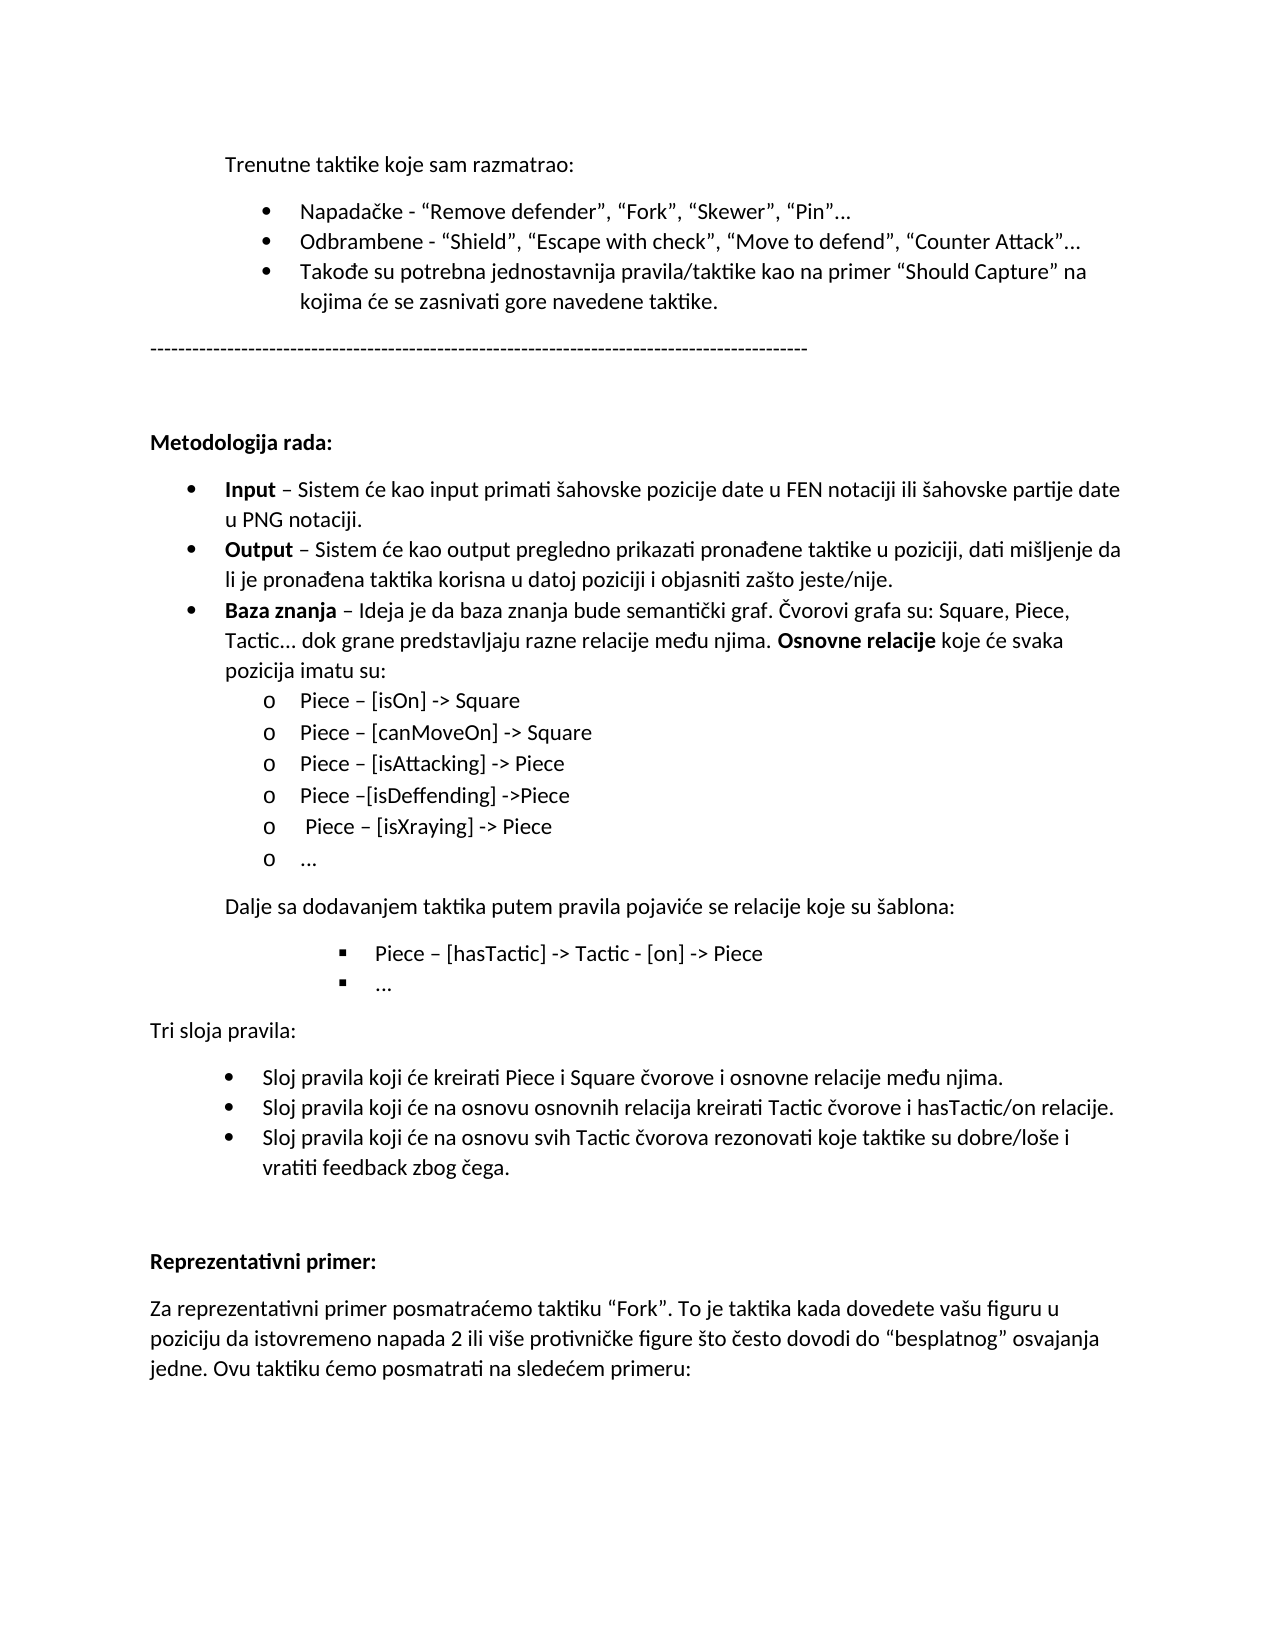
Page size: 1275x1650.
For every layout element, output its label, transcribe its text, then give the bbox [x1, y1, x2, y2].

list Takođe su potrebna jednostavnija pravila/taktike kao na primer “Should Capture” na kojima će se zasnivati gore navedene taktike. [262, 257, 1125, 316]
list Sloj pravila koji će kreirati Piece i Square čvorove i osnovne relacije među njima. [225, 1063, 1125, 1091]
text Za reprezentativni primer posmatraćemo taktiku “Fork”. To je taktika kada dovedete vašu figuru u poziciju da istovremeno napada 2 ili više protivničke figure što često dovodi do “besplatnog” osvajanja jedne. Ovu taktiku ćemo posmatrati na sledećem primeru: [150, 1294, 1125, 1382]
list Sloj pravila koji će na osnovu svih Tactic čvorova rezonovati koje taktike su dobre/loše i vratiti feedback zbog čega. [225, 1123, 1125, 1181]
list ... [262, 844, 1125, 873]
list Sloj pravila koji će na osnovu osnovnih relacija kreirati Tactic čvorove i hasTactic/on relacije. [225, 1093, 1125, 1121]
list Piece – [isXraying] -> Piece [262, 812, 1125, 841]
list Piece – [hasTactic] -> Tactic - [on] -> Piece [337, 939, 1125, 967]
list Output – Sistem će kao output pregledno prikazati pronađene taktike u poziciji, dati mišljenje da li je pronađena taktika korisna u datoj poziciji i objasniti zašto jeste/nije. [187, 535, 1125, 594]
list Odbrambene - “Shield”, “Escape with check”, “Move to defend”, “Counter Attack”... [262, 227, 1125, 255]
list ... [337, 969, 1125, 997]
text ---------------------------------------------------------------------------------------------- [150, 334, 1125, 362]
text Reprezentativni primer: [150, 1247, 1125, 1275]
list Piece – [isOn] -> Square [262, 686, 1125, 716]
list Piece – [isAttacking] -> Piece [262, 749, 1125, 778]
list Input – Sistem će kao input primati šahovske pozicije date u FEN notaciji ili šahovske partije date u PNG notaciji. [187, 475, 1125, 533]
text Metodologija rada: [150, 428, 1125, 456]
text Dalje sa dodavanjem taktika putem pravila pojaviće se relacije koje su šablona: [225, 892, 1125, 920]
text Tri sloja pravila: [150, 1016, 1125, 1044]
text Trenutne taktike koje sam razmatrao: [150, 150, 1125, 178]
list Napadačke - “Remove defender”, “Fork”, “Skewer”, “Pin”... [262, 197, 1125, 225]
list Piece – [canMoveOn] -> Square [262, 718, 1125, 747]
list Baza znanja – Ideja je da baza znanja bude semantički graf. Čvorovi grafa su: Square, Piece, Tactic... dok grane predstavljaju razne relacije među njima. Osnovne relacije koje će svaka pozicija imatu su: [187, 596, 1125, 684]
list Piece –[isDeffending] ->Piece [262, 781, 1125, 810]
